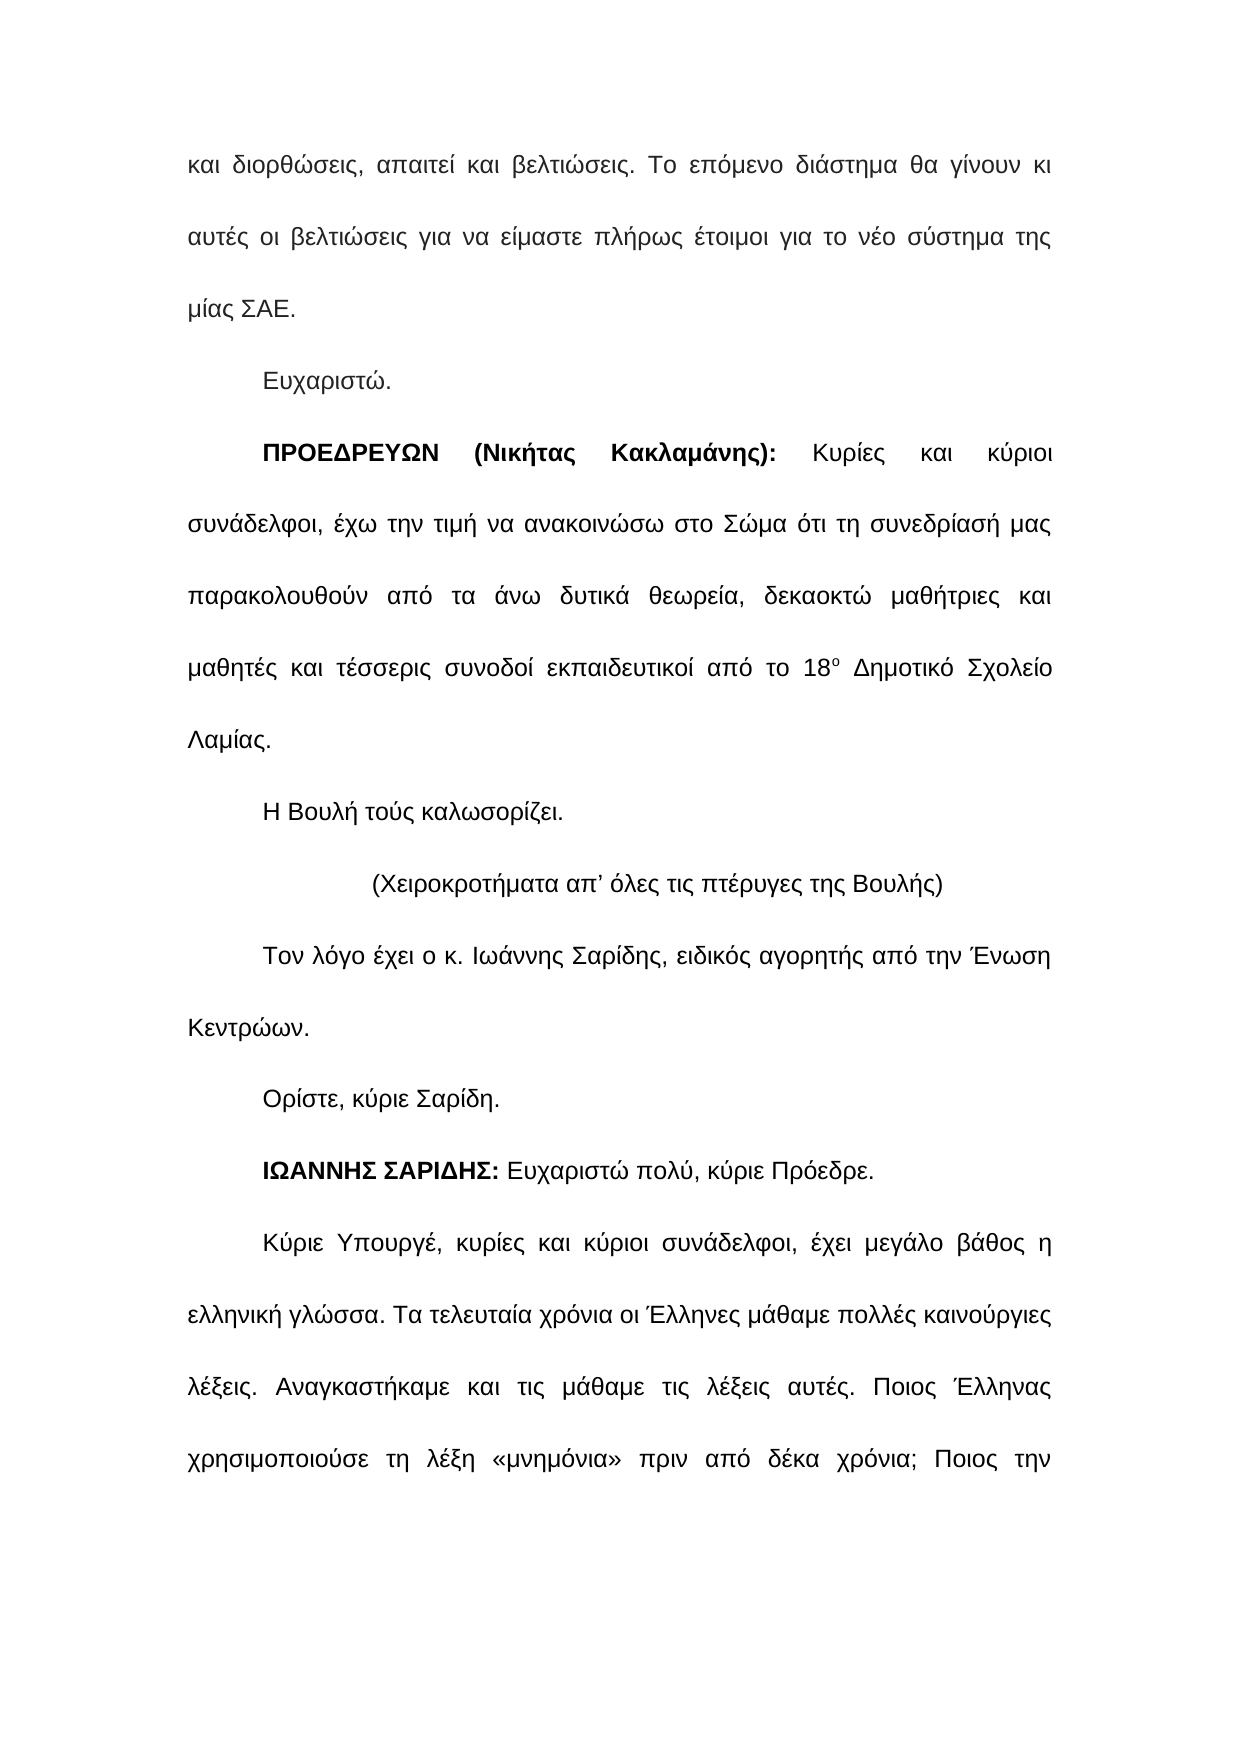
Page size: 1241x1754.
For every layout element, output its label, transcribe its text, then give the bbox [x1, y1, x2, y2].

text ΙΩΑΝΝΗΣ ΣΑΡΙΔΗΣ: Ευχαριστώ πολύ, κύριε Πρόεδρε. [187, 1156, 1053, 1185]
text Ορίστε, κύριε Σαρίδη. [187, 1084, 1053, 1113]
text Τον λόγο έχει ο κ. Ιωάννης Σαρίδης, ειδικός αγορητής από την Ένωση Κεντρώων. [187, 941, 1053, 1041]
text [187, 1228, 1053, 1472]
text Η Βουλή τούς καλωσορίζει. [187, 797, 1053, 826]
text (Χειροκροτήματα απ’ όλες τις πτέρυγες της Βουλής) [187, 869, 1053, 897]
text ΠΡΟΕΔΡΕΥΩΝ (Νικήτας Κακλαμάνης): Κυρίες και κύριοι συνάδελφοι, έχω την τιμή να ανακοινώσω στο Σώμα ότι τη συνεδρίασή μας παρακολουθούν από τα άνω δυτικά θεωρεία, δεκαοκτώ μαθήτριες και μαθητές και τέσσερις συνοδοί εκπαιδευτικοί από το 18ο Δημοτικό Σχολείο Λαμίας. [187, 437, 1053, 754]
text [187, 150, 1053, 322]
text Ευχαριστώ. [187, 366, 1053, 394]
